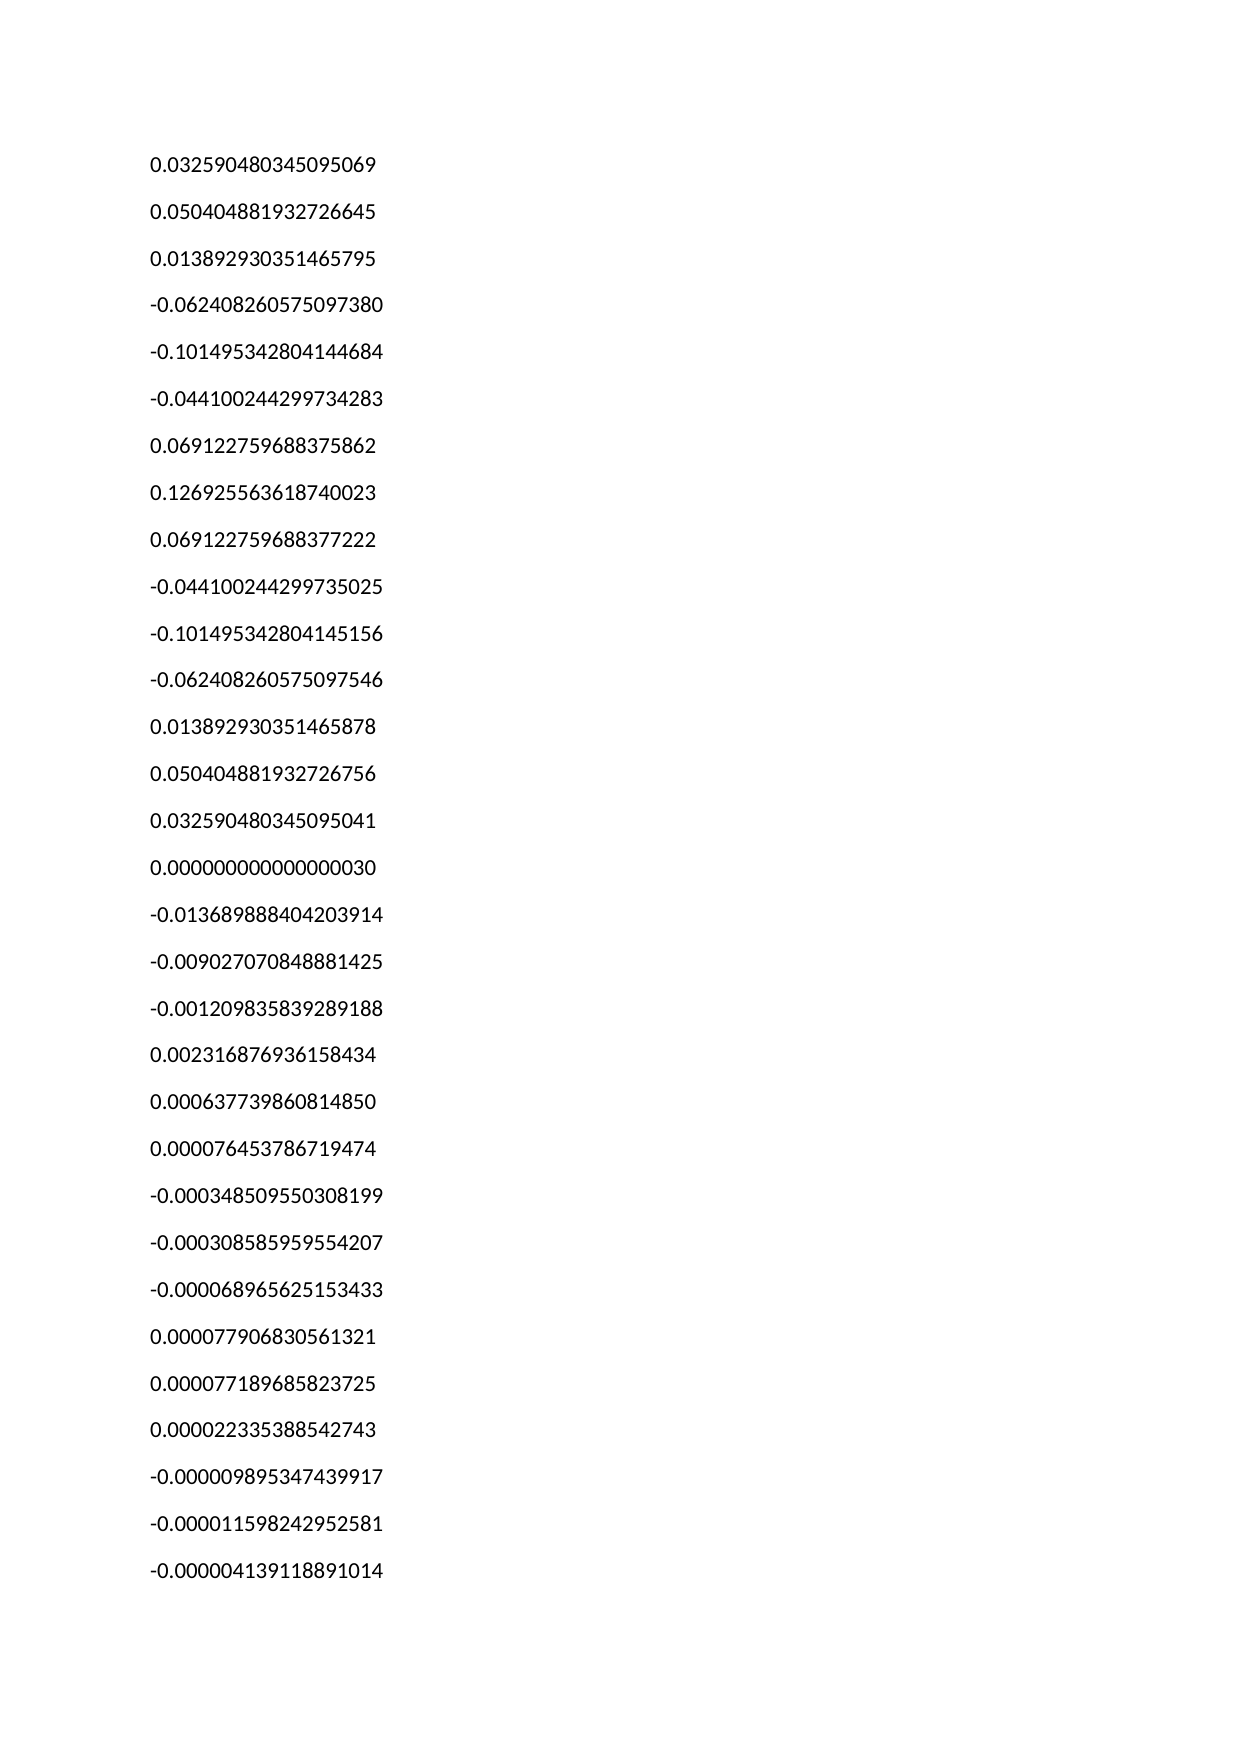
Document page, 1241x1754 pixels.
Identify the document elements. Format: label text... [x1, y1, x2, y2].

text 0.000077906830561321 [150, 1322, 1090, 1350]
text 0.069122759688377222 [150, 525, 1090, 553]
text -0.101495342804145156 [150, 619, 1090, 647]
text 0.000022335388542743 [150, 1416, 1090, 1444]
text 0.000637739860814850 [150, 1087, 1090, 1116]
text 0.000076453786719474 [150, 1134, 1090, 1162]
text 0.050404881932726756 [150, 759, 1090, 787]
text 0.013892930351465795 [150, 244, 1090, 272]
text 0.000000000000000030 [150, 853, 1090, 881]
text -0.009027070848881425 [150, 947, 1090, 975]
text -0.000011598242952581 [150, 1509, 1090, 1537]
text -0.000348509550308199 [150, 1181, 1090, 1209]
text 0.069122759688375862 [150, 431, 1090, 459]
text 0.000077189685823725 [150, 1369, 1090, 1397]
text -0.062408260575097380 [150, 291, 1090, 319]
text 0.126925563618740023 [150, 478, 1090, 506]
text -0.062408260575097546 [150, 666, 1090, 694]
text -0.044100244299734283 [150, 384, 1090, 412]
text -0.000004139118891014 [150, 1556, 1090, 1584]
text -0.101495342804144684 [150, 337, 1090, 366]
text 0.032590480345095041 [150, 806, 1090, 834]
text -0.013689888404203914 [150, 900, 1090, 928]
text -0.001209835839289188 [150, 994, 1090, 1022]
text -0.000068965625153433 [150, 1275, 1090, 1303]
text -0.000308585959554207 [150, 1228, 1090, 1256]
text -0.044100244299735025 [150, 572, 1090, 600]
text 0.013892930351465878 [150, 712, 1090, 741]
text -0.000009895347439917 [150, 1462, 1090, 1491]
text 0.032590480345095069 [150, 150, 1090, 178]
text 0.002316876936158434 [150, 1041, 1090, 1069]
text 0.050404881932726645 [150, 197, 1090, 225]
